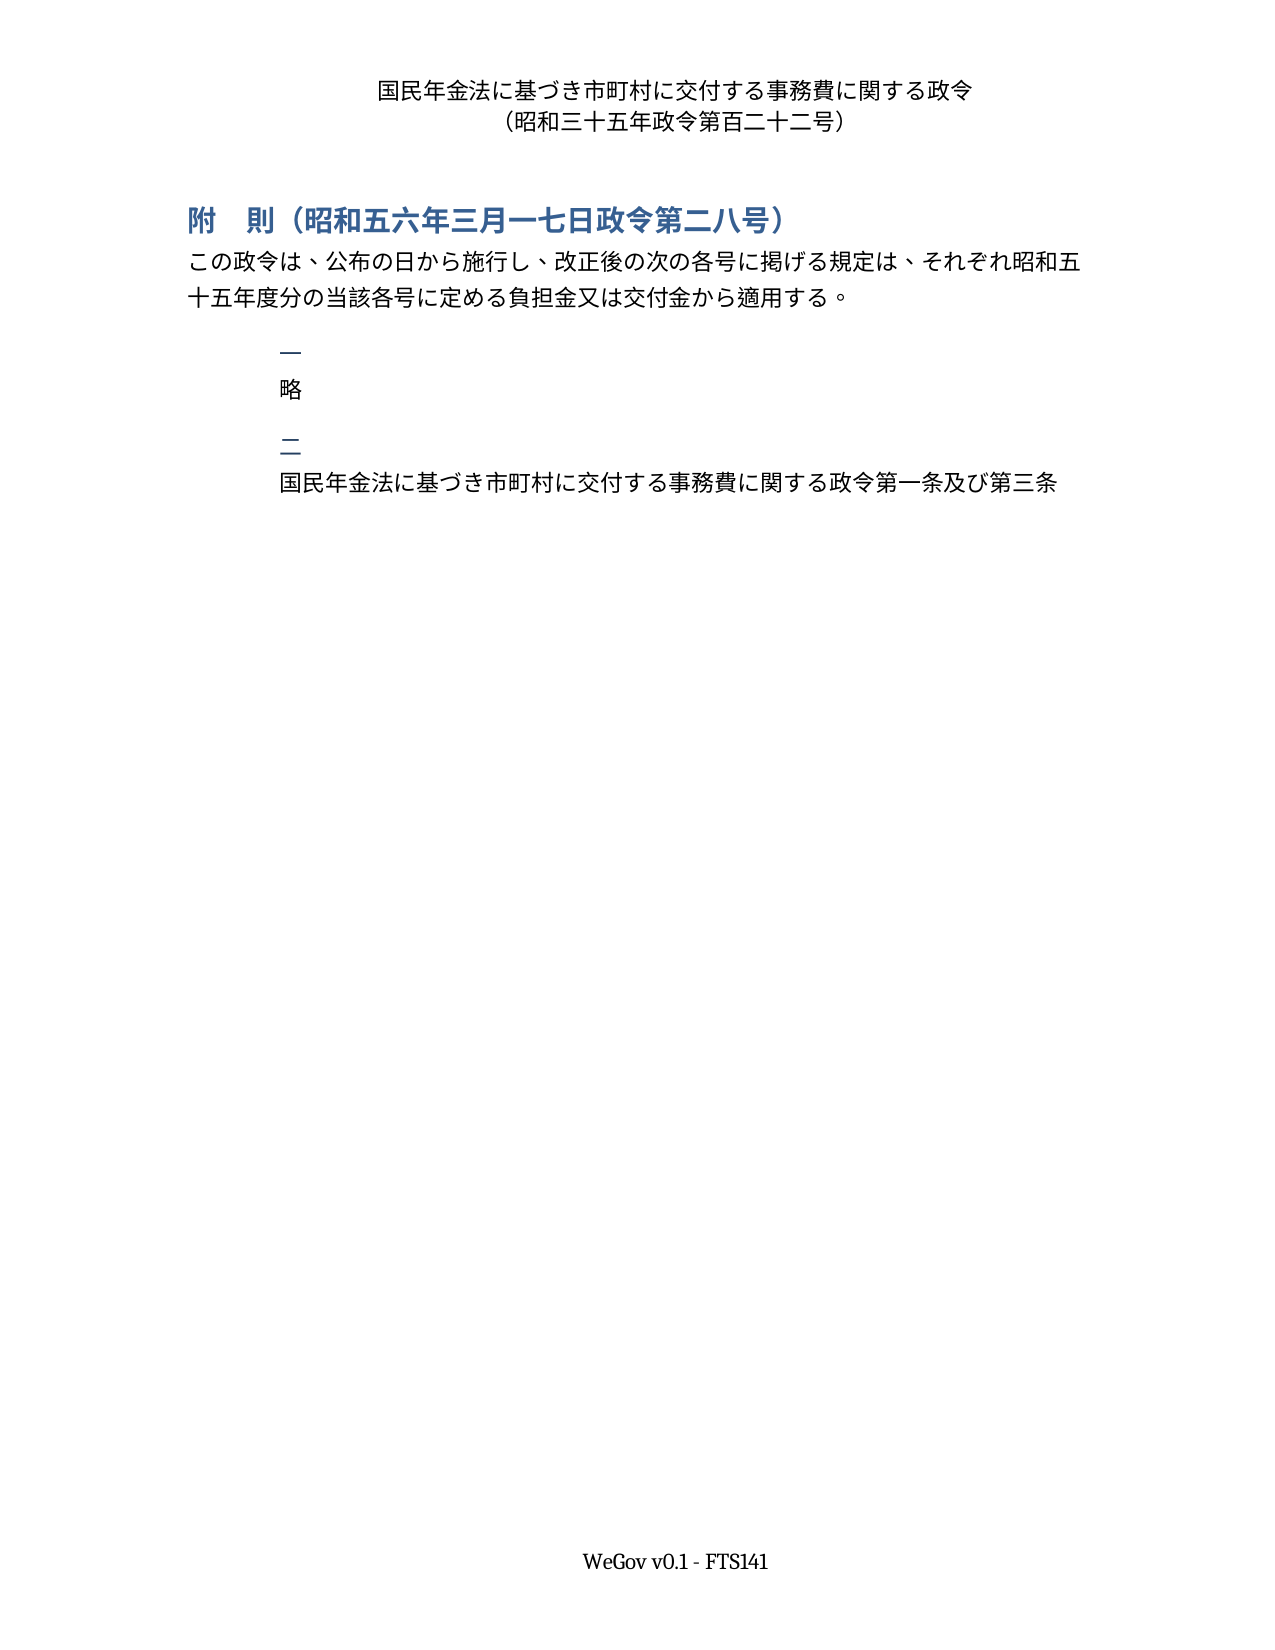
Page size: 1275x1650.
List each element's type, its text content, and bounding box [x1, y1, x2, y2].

subtitle 二 [279, 431, 1087, 462]
subtitle 一 [279, 338, 1087, 369]
text 国民年金法に基づき市町村に交付する事務費に関する政令第一条及び第三条 [279, 467, 1087, 498]
text この政令は、公布の日から施行し、改正後の次の各号に掲げる規定は、それぞれ昭和五十五年度分の当該各号に定める負担金又は交付金から適用する。 [187, 246, 1087, 313]
text 略 [279, 374, 1087, 406]
subtitle 附 則（昭和五六年三月一七日政令第二八号） [187, 200, 1087, 240]
